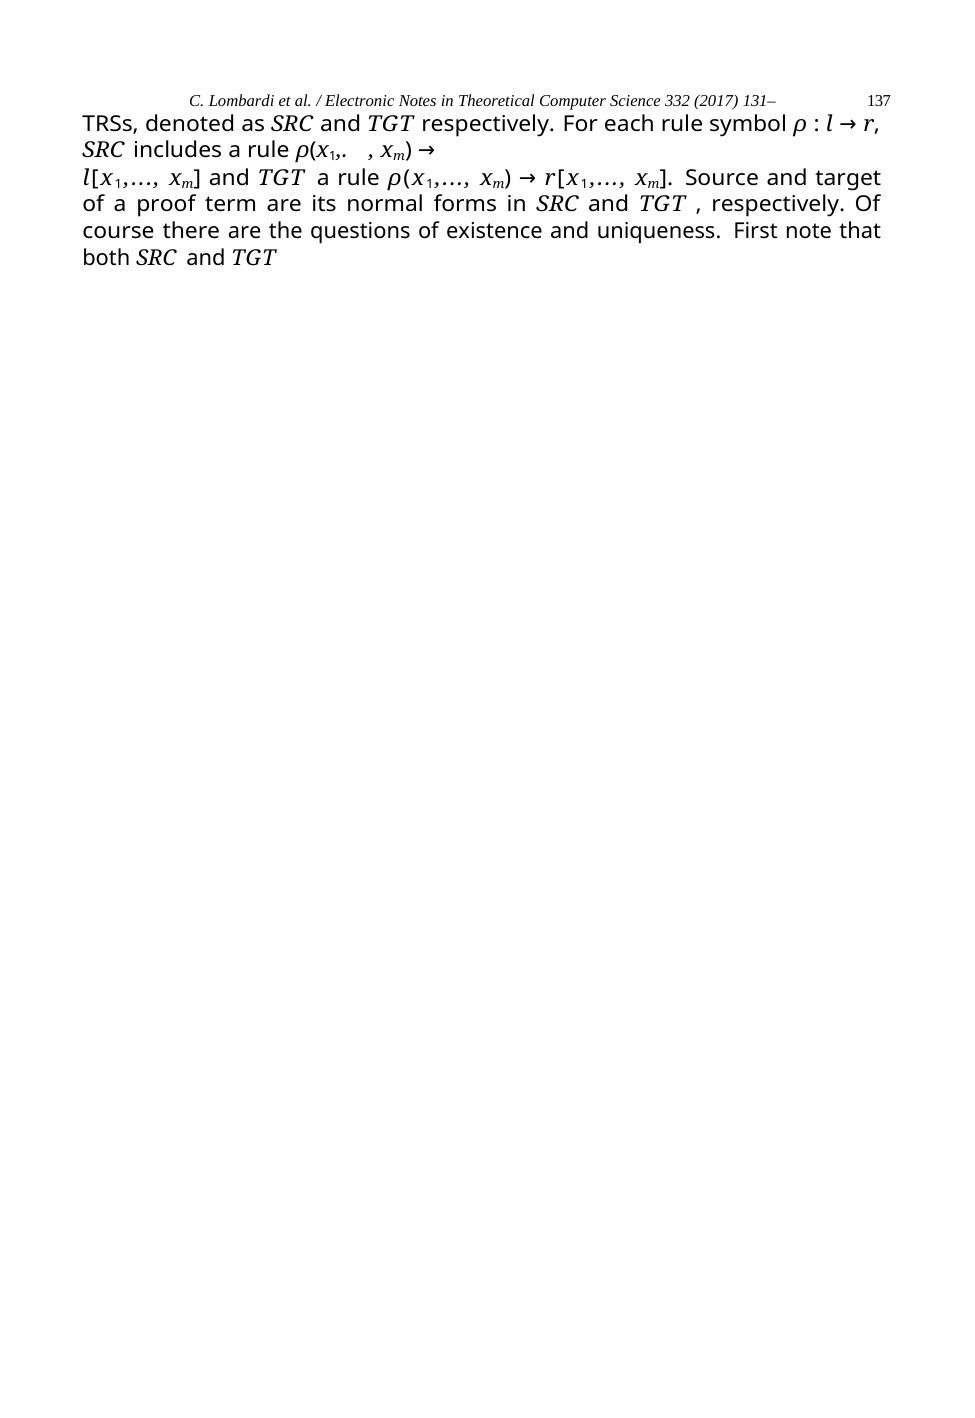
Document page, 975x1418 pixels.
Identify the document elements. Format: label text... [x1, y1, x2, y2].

text l[x1,..., xm] and TGT a rule ρ(x1,..., xm) → r[x1,..., xm]. Source and target of a proof term are its normal forms in SRC and TGT , respectively. Of course there are the questions of existence and uniqueness. First note that both SRC and TGT [82, 164, 881, 271]
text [82, 110, 881, 164]
